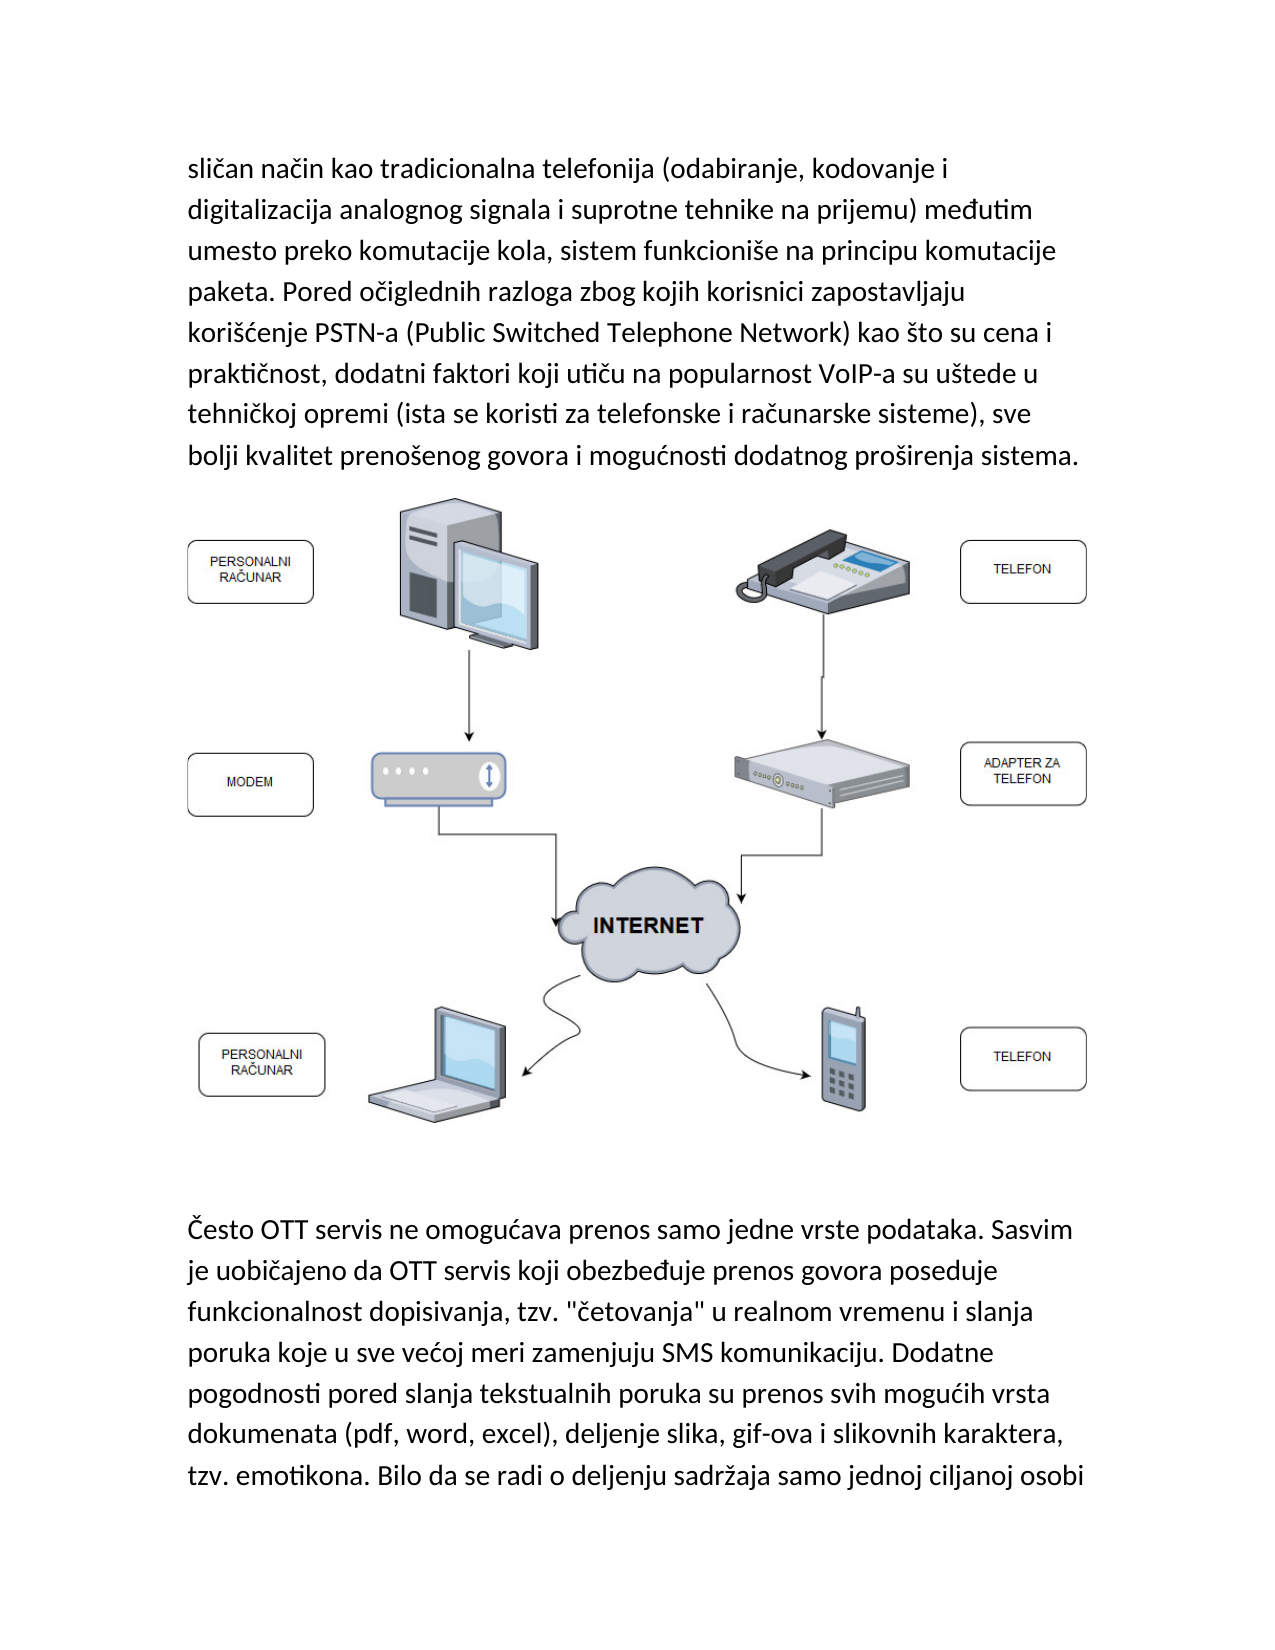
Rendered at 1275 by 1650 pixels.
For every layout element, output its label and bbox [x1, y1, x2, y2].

text [187, 150, 1087, 472]
picture [187, 498, 1087, 1124]
text [187, 1211, 1087, 1492]
